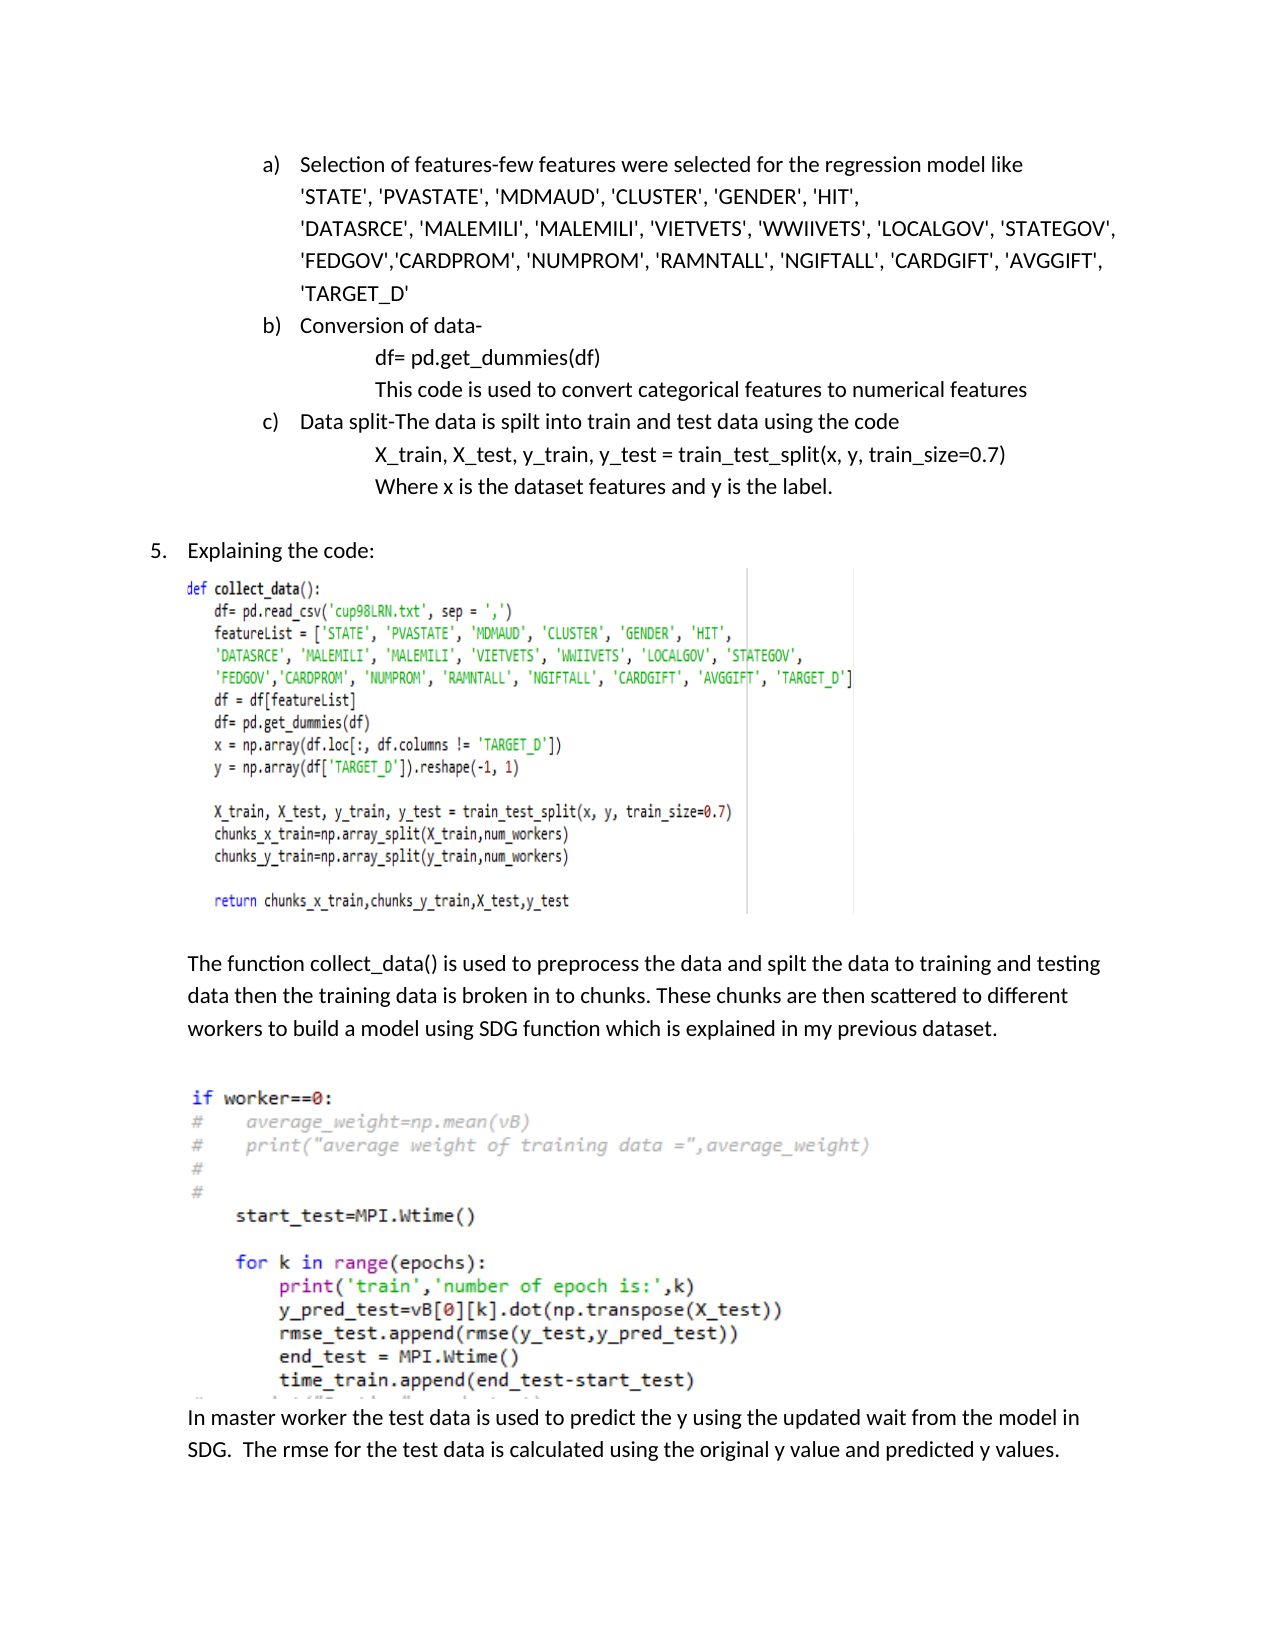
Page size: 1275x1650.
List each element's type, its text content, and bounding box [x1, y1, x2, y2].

list Selection of features-few features were selected for the regression model like [262, 150, 1125, 178]
picture [187, 568, 855, 914]
list Data split-The data is spilt into train and test data using the code [262, 407, 1125, 436]
list In master worker the test data is used to predict the y using the updated wait from the model in SDG. The rmse for the test data is calculated using the original y value and predicted y values. [187, 1403, 1125, 1463]
list X_train, X_test, y_train, y_test = train_test_split(x, y, train_size=0.7) [375, 440, 1125, 468]
list Explaining the code: [150, 536, 1125, 564]
list 'DATASRCE', 'MALEMILI', 'MALEMILI', 'VIETVETS', 'WWIIVETS', 'LOCALGOV', 'STATEGOV', 'FEDGOV','CARDPROM', 'NUMPROM', 'RAMNTALL', 'NGIFTALL', 'CARDGIFT', 'AVGGIFT', 'TARGET_D' [300, 214, 1125, 307]
list The function collect_data() is used to preprocess the data and spilt the data to training and testing data then the training data is broken in to chunks. These chunks are then scattered to different workers to build a model using SDG function which is explained in my previous dataset. [187, 949, 1125, 1042]
list 'STATE', 'PVASTATE', 'MDMAUD', 'CLUSTER', 'GENDER', 'HIT', [300, 182, 1125, 210]
list Conversion of data- [262, 311, 1125, 339]
list df= pd.get_dummies(df) [375, 343, 1125, 371]
list Where x is the dataset features and y is the label. [375, 472, 1125, 500]
picture [187, 1078, 1001, 1399]
list This code is used to convert categorical features to numerical features [375, 375, 1125, 403]
